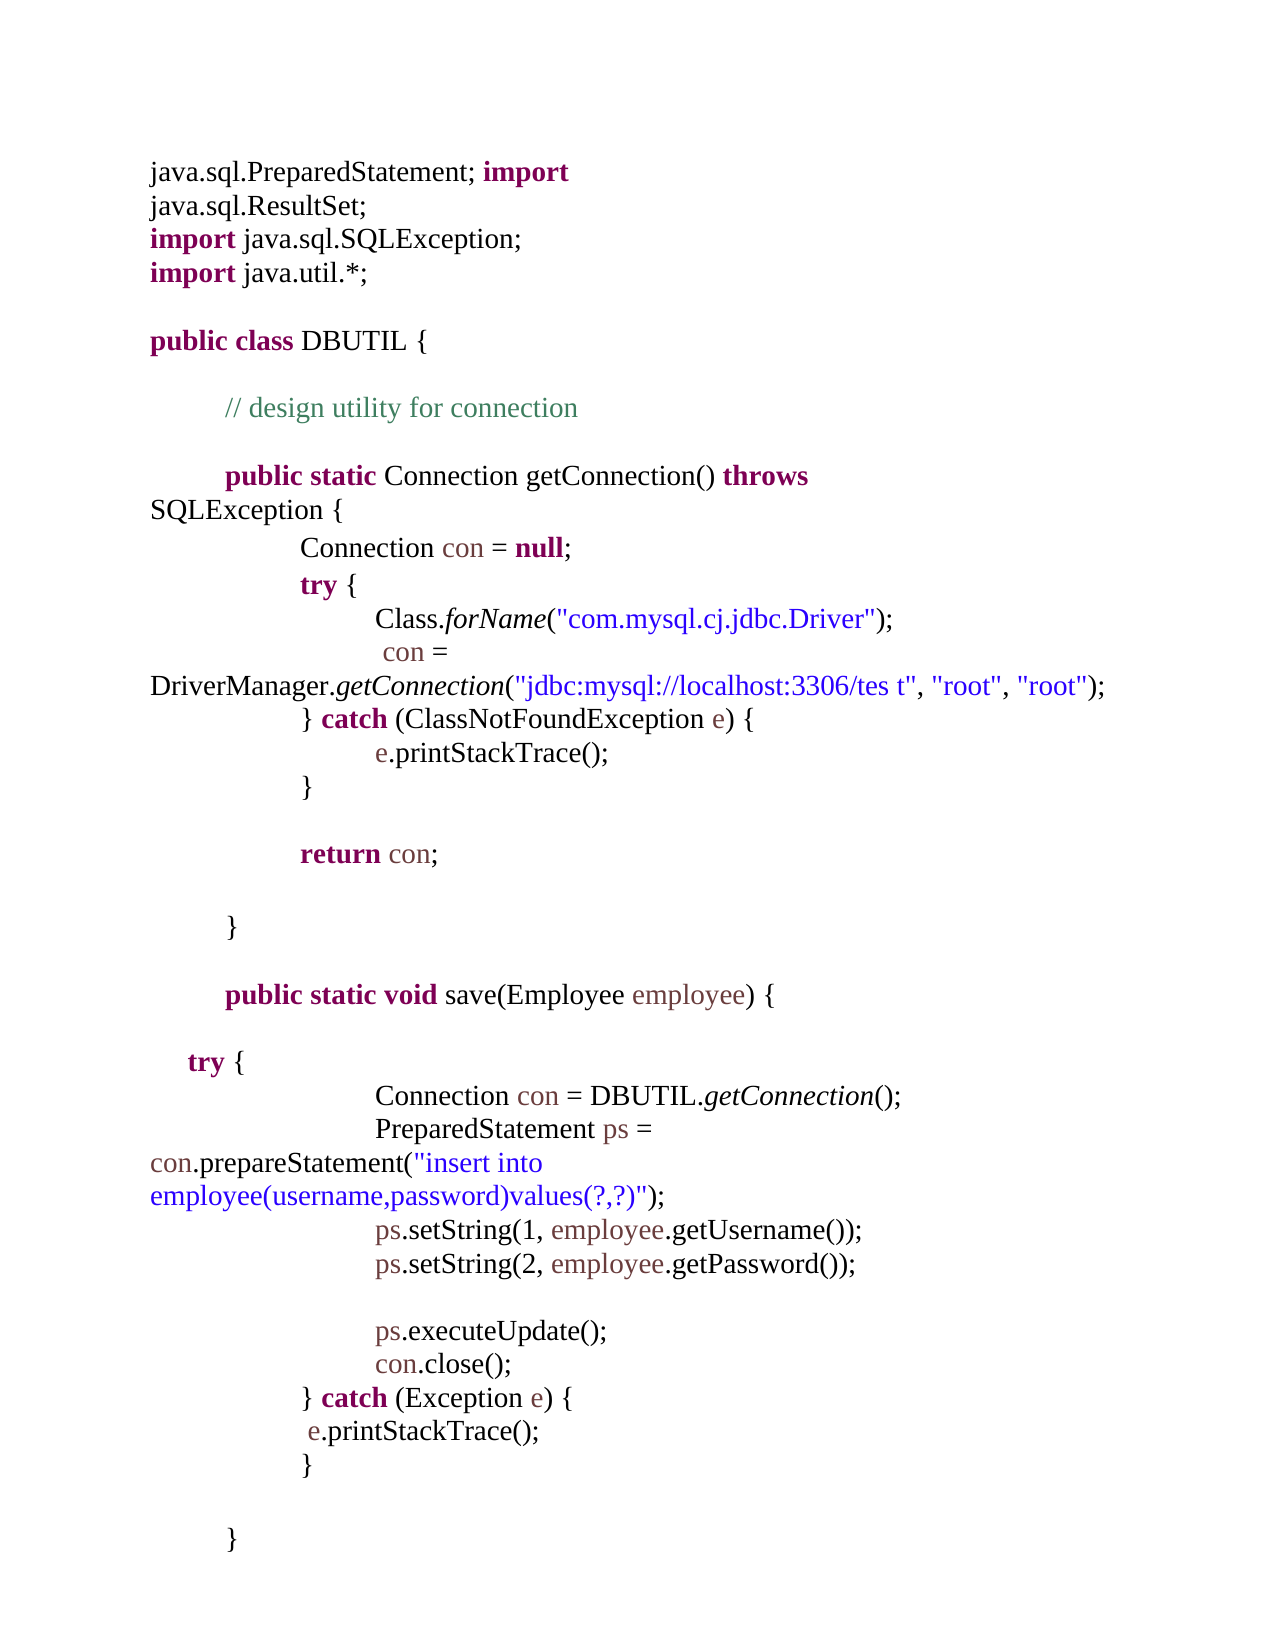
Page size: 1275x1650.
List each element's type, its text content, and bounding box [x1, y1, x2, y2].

text import java.sql.SQLException; [150, 221, 1133, 255]
text ps.executeUpdate(); con.close(); [375, 1313, 699, 1380]
text return con; [300, 836, 1133, 869]
text Connection con = DBUTIL.getConnection(); PreparedStatement ps = [375, 1078, 1017, 1145]
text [150, 154, 696, 221]
text } [300, 1447, 1133, 1481]
text Connection con = null; [300, 530, 667, 563]
text public static void save(Employee employee) { [225, 977, 1133, 1011]
text } [225, 909, 1133, 942]
text con.prepareStatement("insert into employee(username,password)values(?,?)"); [150, 1145, 920, 1212]
text DriverManager.getConnection("jdbc:mysql://localhost:3306/tes t", "root", "root"); [150, 668, 1133, 701]
text public class DBUTIL { [150, 323, 1133, 357]
text } [300, 769, 1133, 802]
subtitle try { [187, 1044, 977, 1078]
text e.printStackTrace(); [300, 1413, 920, 1447]
text try { [300, 567, 667, 601]
text } catch (ClassNotFoundException e) { e.printStackTrace(); [300, 702, 878, 769]
text public static Connection getConnection() throws [225, 458, 1133, 492]
text con = [375, 634, 1024, 668]
text // design utility for connection [225, 390, 1133, 424]
text } [225, 1521, 1133, 1554]
text } catch (Exception e) { [300, 1380, 920, 1413]
text Class.forName("com.mysql.cj.jdbc.Driver"); [375, 601, 1024, 634]
text import java.util.*; [150, 255, 1133, 288]
text ps.setString(1, employee.getUsername()); ps.setString(2, employee.getPassword()); [375, 1212, 1017, 1279]
text SQLException { [150, 492, 1133, 526]
